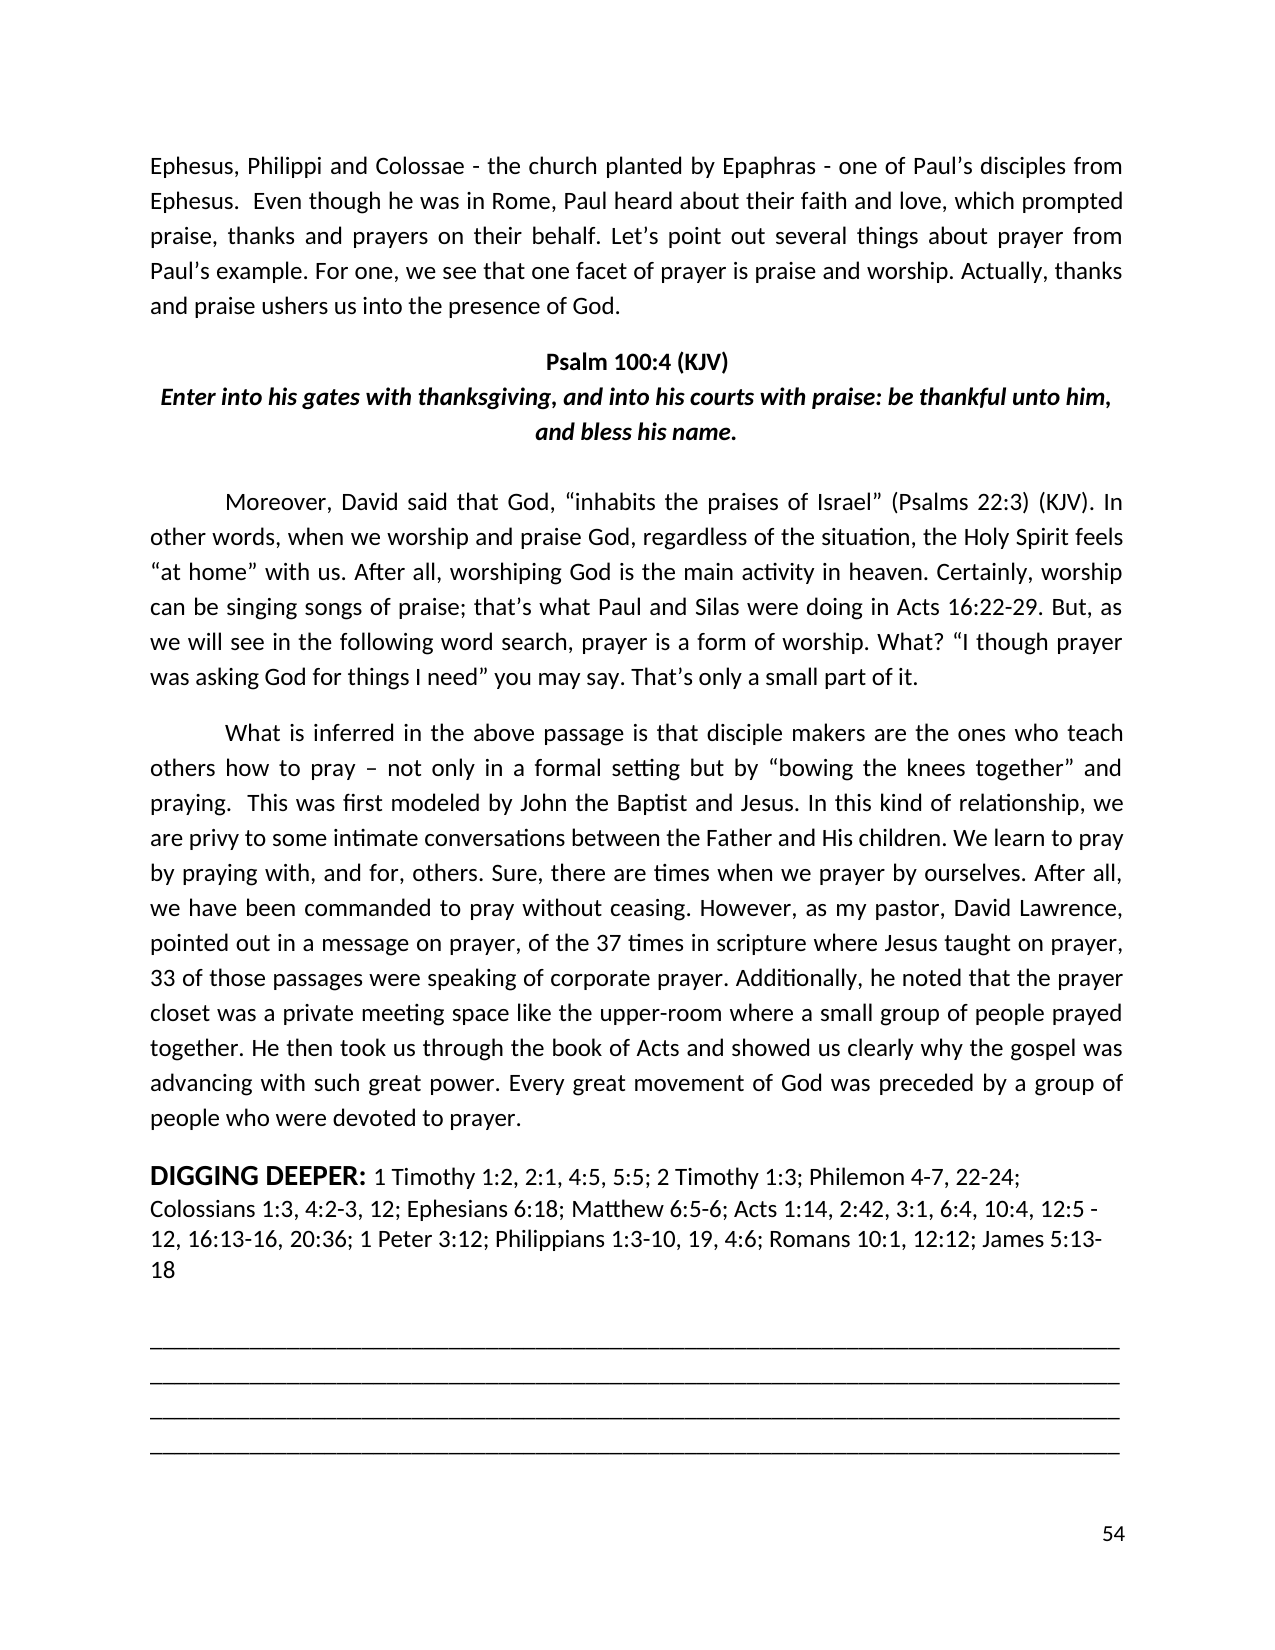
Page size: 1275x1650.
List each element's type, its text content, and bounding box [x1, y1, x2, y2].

text Psalm 100:4 (KJV) [150, 346, 1125, 376]
text DIGGING DEEPER: 1 Timothy 1:2, 2:1, 4:5, 5:5; 2 Timothy 1:3; Philemon 4-7, 22-24; Colossians 1:3, 4:2-3, 12; Ephesians 6:18; Matthew 6:5-6; Acts 1:14, 2:42, 3:1, 6:4, 10:4, 12:5 -12, 16:13-16, 20:36; 1 Peter 3:12; Philippians 1:3-10, 19, 4:6; Romans 10:1, 12:12; James 5:13-18 [150, 1157, 1125, 1285]
text What is inferred in the above passage is that disciple makers are the ones who teach others how to pray – not only in a formal setting but by “bowing the knees together” and praying. This was first modeled by John the Baptist and Jesus. In this kind of relationship, we are privy to some intimate conversations between the Father and His children. We learn to pray by praying with, and for, others. Sure, there are times when we prayer by ourselves. After all, we have been commanded to pray without ceasing. However, as my pastor, David Lawrence, pointed out in a message on prayer, of the 37 times in scripture where Jesus taught on prayer, 33 of those passages were speaking of corporate prayer. Additionally, he noted that the prayer closet was a private meeting space like the upper-room where a small group of people prayed together. He then took us through the book of Acts and showed us clearly why the gospel was advancing with such great power. Every great movement of God was preceded by a group of people who were devoted to prayer. [150, 717, 1125, 1132]
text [150, 150, 1125, 321]
text ________________________________________________________________________________________________________________________________________________________________________________________________________________________________________________________________________________________________________________________ [150, 1322, 1125, 1458]
text Enter into his gates with thanksgiving, and into his courts with praise: be thankful unto him, and bless his name. [150, 381, 1125, 446]
text Moreover, David said that God, “inhabits the praises of Israel” (Psalms 22:3) (KJV). In other words, when we worship and praise God, regardless of the situation, the Holy Spirit feels “at home” with us. After all, worshiping God is the main activity in heaven. Certainly, worship can be singing songs of praise; that’s what Paul and Silas were doing in Acts 16:22-29. But, as we will see in the following word search, prayer is a form of worship. What? “I though prayer was asking God for things I need” you may say. That’s only a small part of it. [150, 486, 1125, 691]
